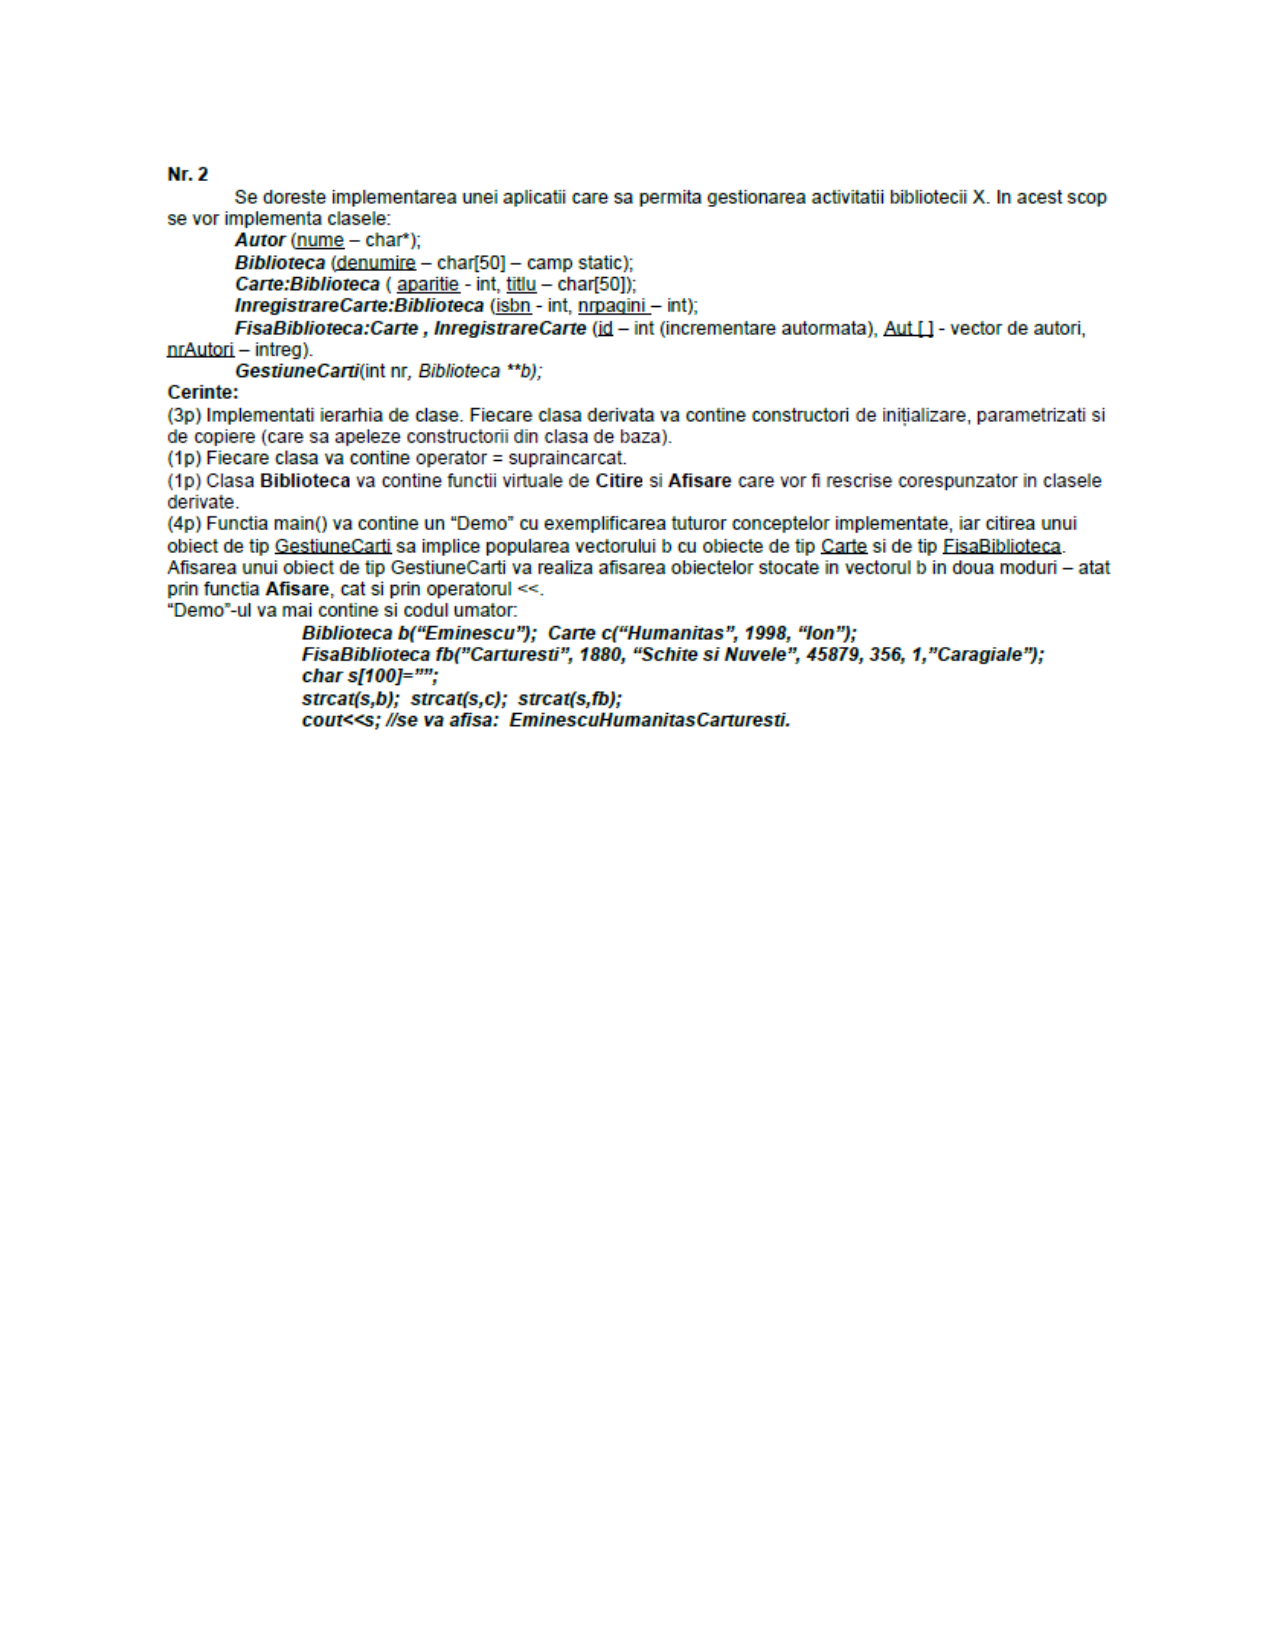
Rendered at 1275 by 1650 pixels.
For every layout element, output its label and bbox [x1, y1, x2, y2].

picture [150, 150, 1125, 745]
